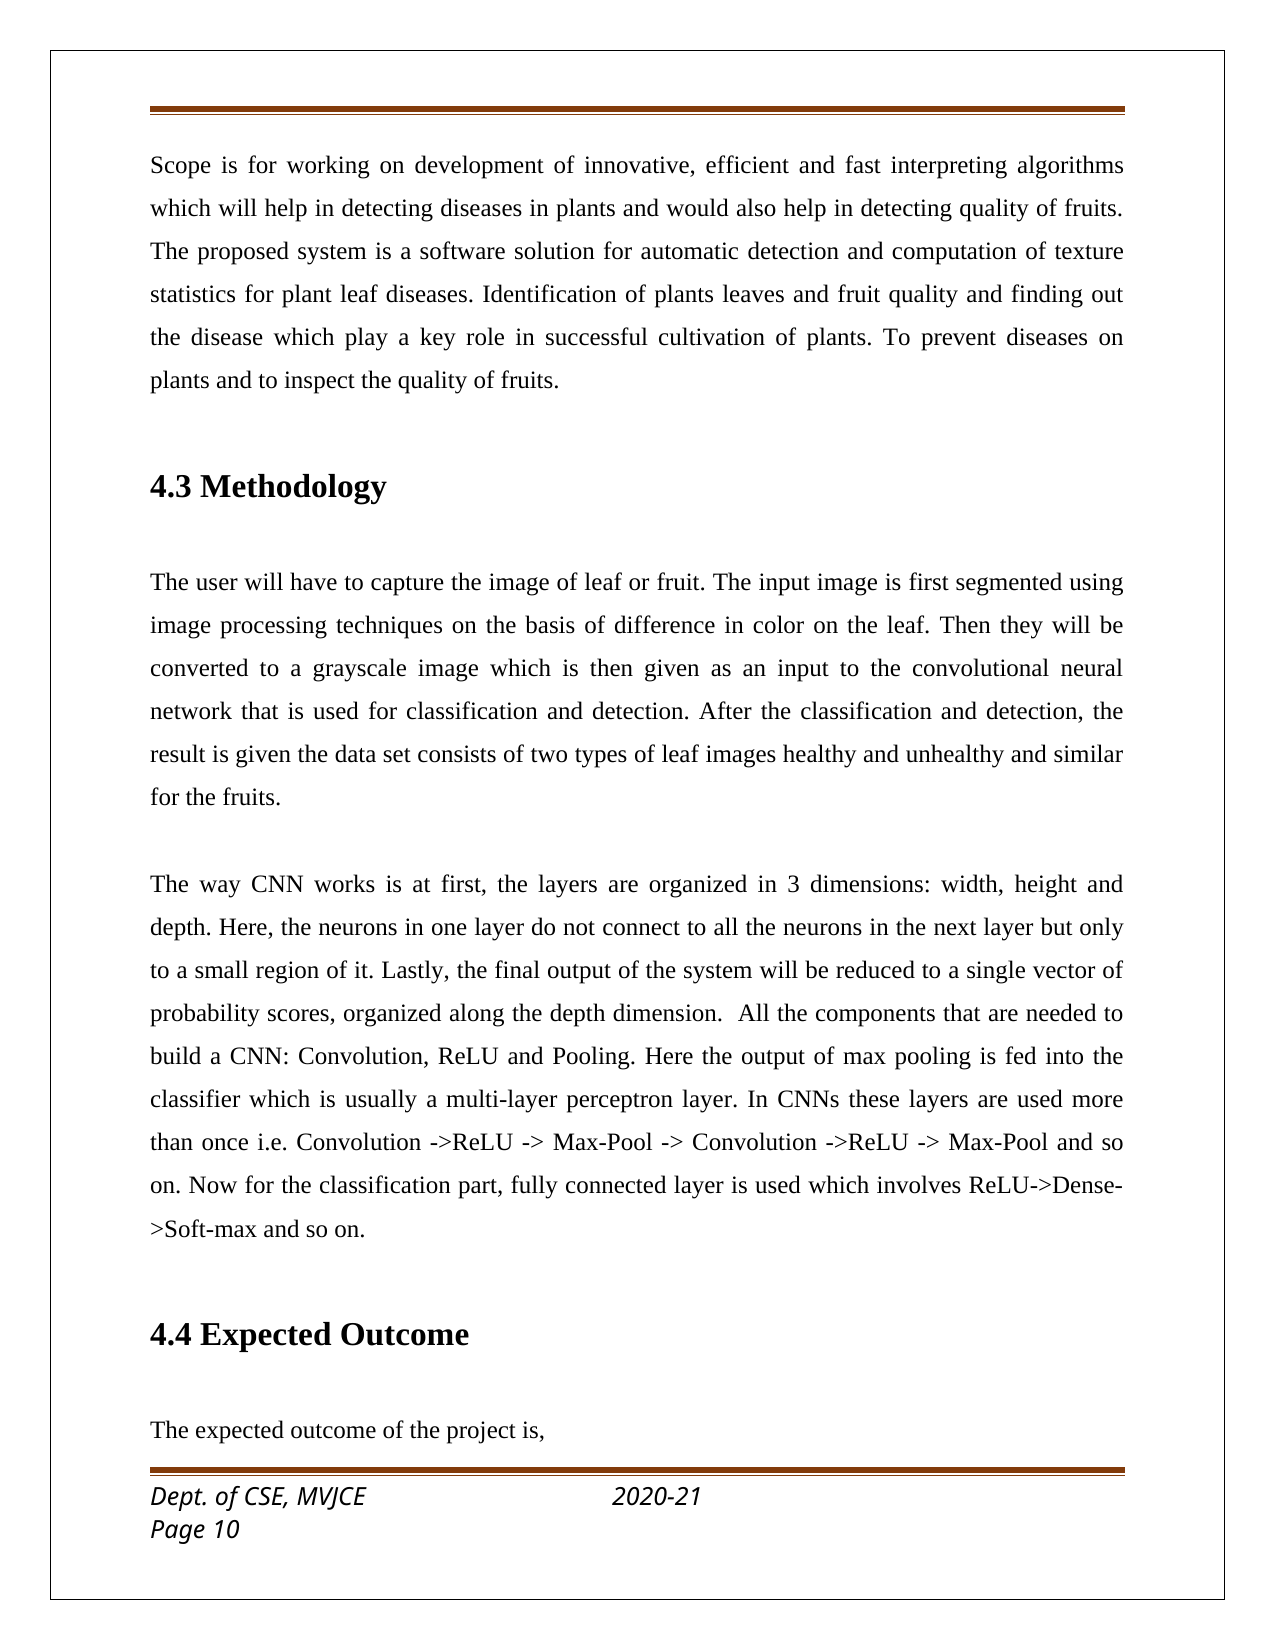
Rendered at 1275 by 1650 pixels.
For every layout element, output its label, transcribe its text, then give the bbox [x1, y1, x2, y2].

text Scope is for working on development of innovative, efficient and fast interpreting algorithms which will help in detecting diseases in plants and would also help in detecting quality of fruits. The proposed system is a software solution for automatic detection and computation of texture statistics for plant leaf diseases. Identification of plants leaves and fruit quality and finding out the disease which play a key role in successful cultivation of plants. To prevent diseases on plants and to inspect the quality of fruits. [150, 150, 1125, 394]
text 4.3 Methodology [150, 466, 1125, 504]
text The user will have to capture the image of leaf or fruit. The input image is first segmented using image processing techniques on the basis of difference in color on the leaf. Then they will be converted to a grayscale image which is then given as an input to the convolutional neural network that is used for classification and detection. After the classification and detection, the result is given the data set consists of two types of leaf images healthy and unhealthy and similar for the fruits. [150, 567, 1125, 811]
text 4.4 Expected Outcome [150, 1314, 1125, 1353]
text The expected outcome of the project is, [150, 1415, 1125, 1444]
text The way CNN works is at first, the layers are organized in 3 dimensions: width, height and depth. Here, the neurons in one layer do not connect to all the neurons in the next layer but only to a small region of it. Lastly, the final output of the system will be reduced to a single vector of probability scores, organized along the depth dimension. All the components that are needed to build a CNN: Convolution, ReLU and Pooling. Here the output of max pooling is fed into the classifier which is usually a multi-layer perceptron layer. In CNNs these layers are used more than once i.e. Convolution ->ReLU -> Max-Pool -> Convolution ->ReLU -> Max-Pool and so on. Now for the classification part, fully connected layer is used which involves ReLU->Dense->Soft-max and so on. [150, 869, 1125, 1242]
